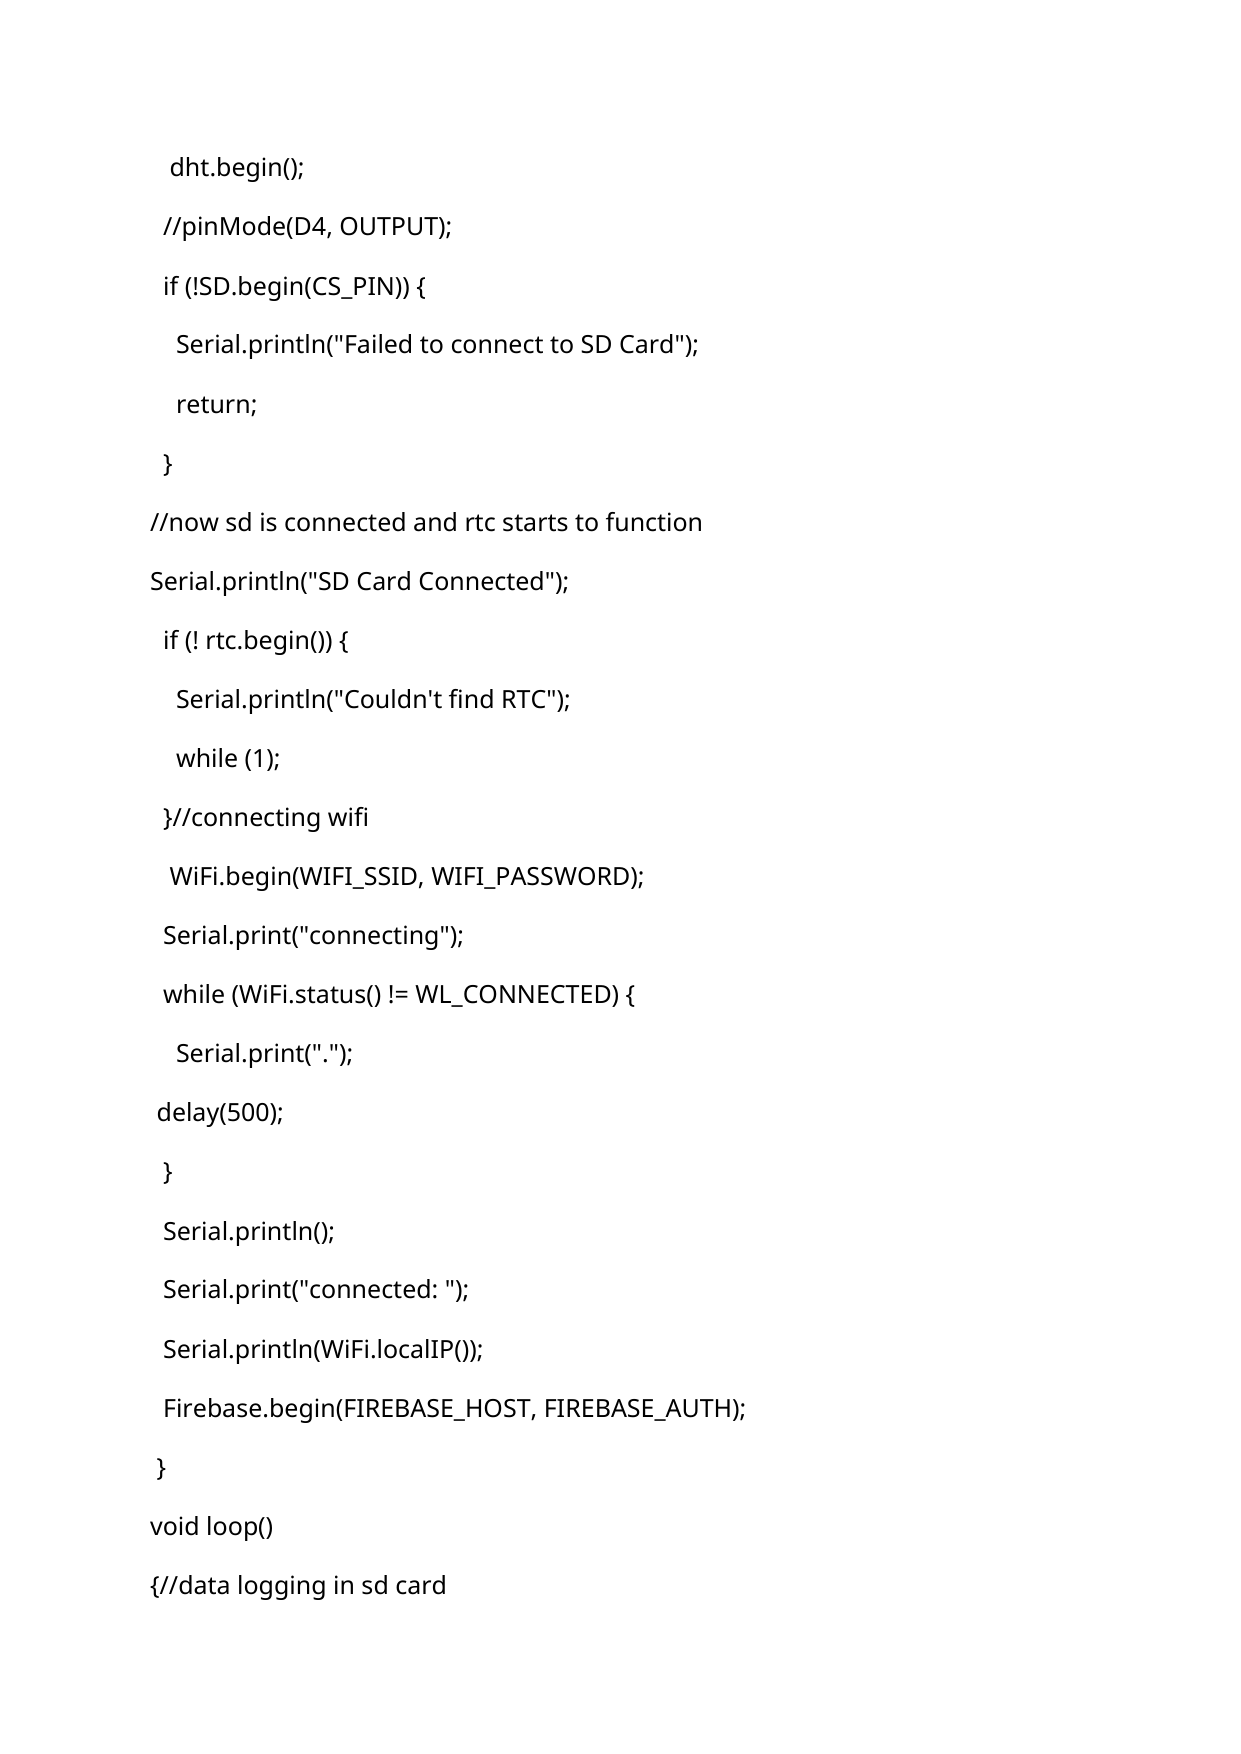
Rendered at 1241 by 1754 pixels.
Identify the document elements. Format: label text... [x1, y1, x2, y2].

text } [150, 1449, 1090, 1483]
text }//connecting wifi [150, 800, 1090, 834]
text WiFi.begin(WIFI_SSID, WIFI_PASSWORD); [150, 859, 1090, 893]
text Serial.println(WiFi.localIP()); [150, 1331, 1090, 1365]
text Serial.println("Couldn't find RTC"); [150, 682, 1090, 716]
text } [150, 445, 1090, 479]
text Serial.println(); [150, 1213, 1090, 1247]
text //pinMode(D4, OUTPUT); [150, 209, 1090, 243]
text if (!SD.begin(CS_PIN)) { [150, 268, 1090, 302]
text {//data logging in sd card [150, 1567, 1090, 1602]
text Serial.print("."); [150, 1036, 1090, 1070]
text while (1); [150, 741, 1090, 775]
text void loop() [150, 1508, 1090, 1542]
text Serial.print("connecting"); [150, 918, 1090, 952]
text dht.begin(); [150, 150, 1090, 184]
text Serial.print("connected: "); [150, 1272, 1090, 1306]
text //now sd is connected and rtc starts to function [150, 504, 1090, 538]
text if (! rtc.begin()) { [150, 622, 1090, 657]
text delay(500); [150, 1095, 1090, 1129]
text Firebase.begin(FIREBASE_HOST, FIREBASE_AUTH); [150, 1390, 1090, 1424]
text Serial.println("Failed to connect to SD Card"); [150, 327, 1090, 361]
text return; [150, 386, 1090, 420]
text while (WiFi.status() != WL_CONNECTED) { [150, 977, 1090, 1011]
text } [150, 1154, 1090, 1188]
text Serial.println("SD Card Connected"); [150, 563, 1090, 597]
